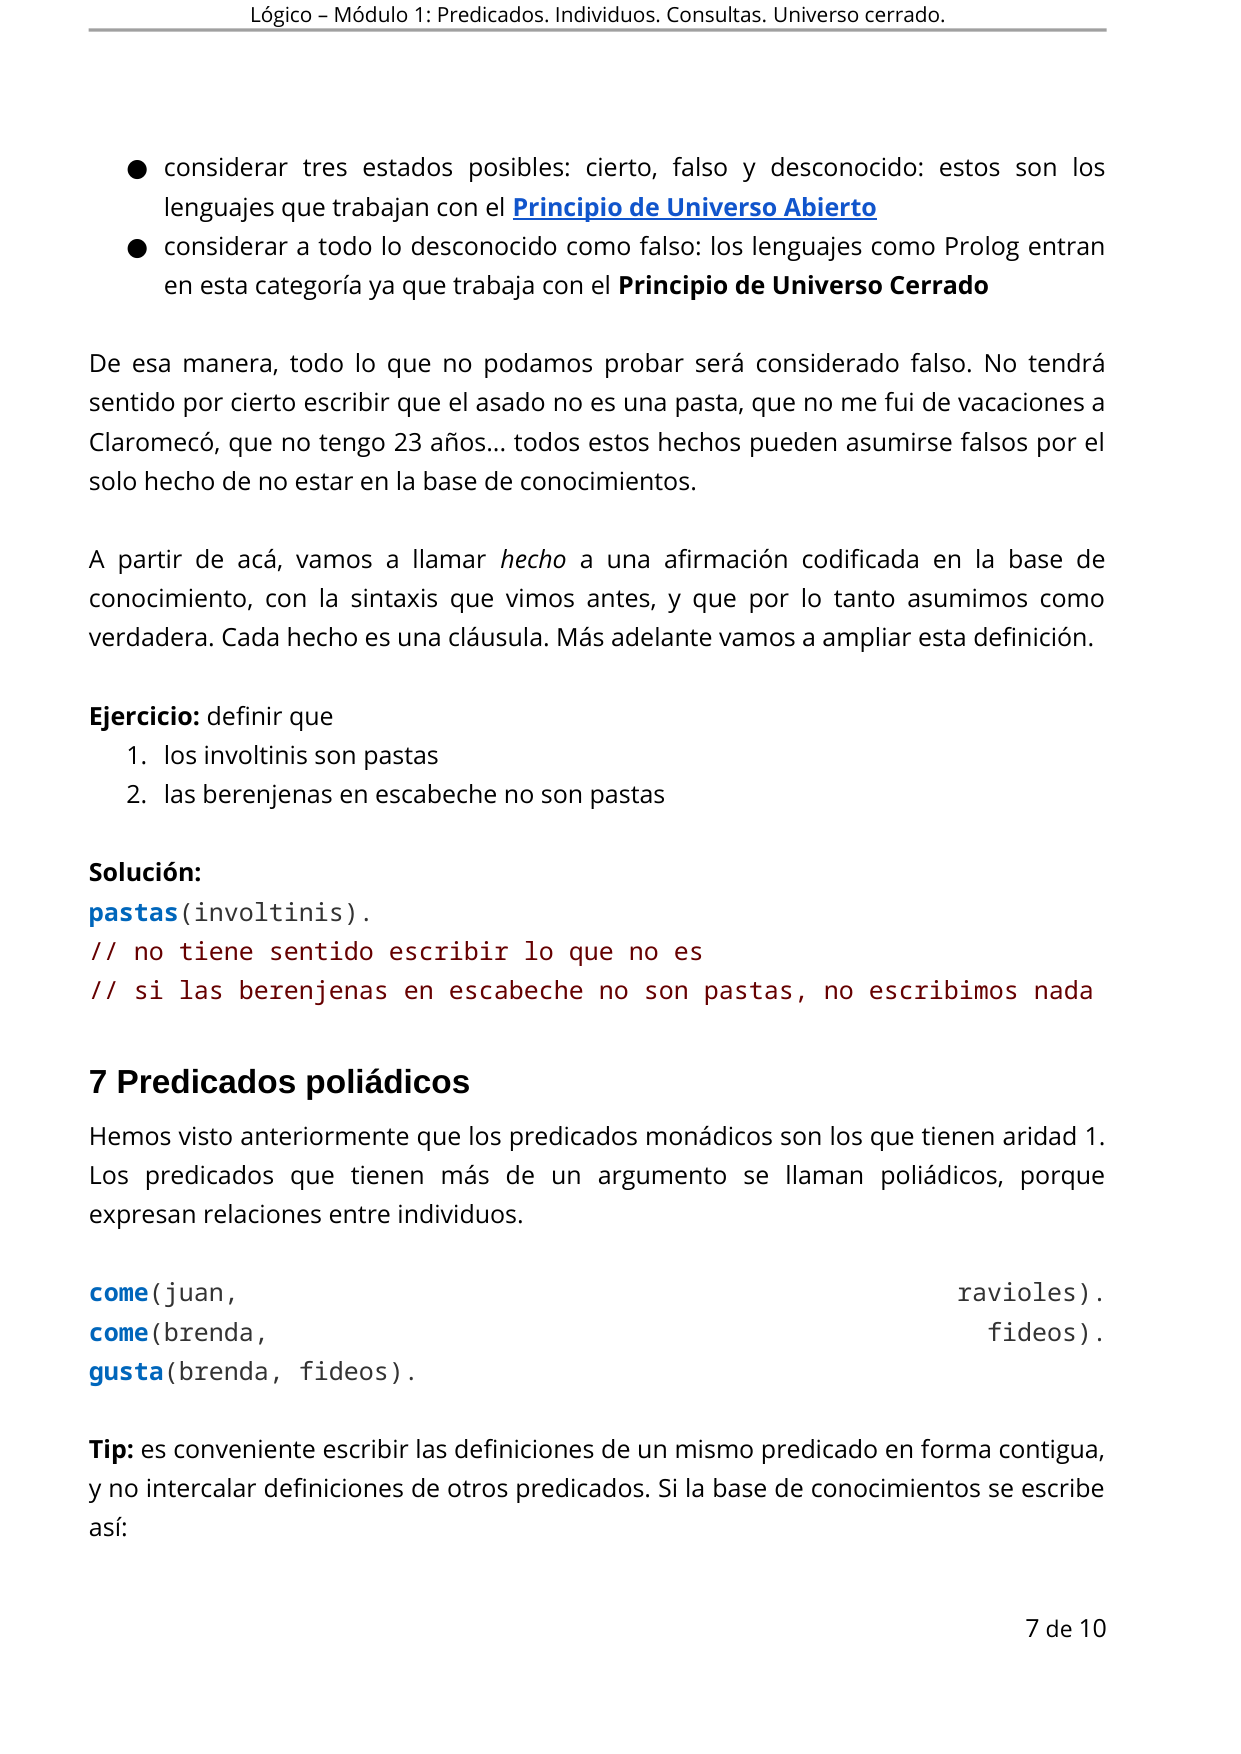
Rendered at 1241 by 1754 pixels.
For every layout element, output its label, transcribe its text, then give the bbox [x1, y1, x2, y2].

text Tip: es conveniente escribir las definiciones de un mismo predicado en forma contigua, y no intercalar definiciones de otros predicados. Si la base de conocimientos se escribe así: [89, 1432, 1107, 1544]
text Ejercicio: definir que [89, 698, 1107, 732]
text De esa manera, todo lo que no podamos probar será considerado falso. No tendrá sentido por cierto escribir que el asado no es una pasta, que no me fui de vacaciones a Claromecó, que no tengo 23 años... todos estos hechos pueden asumirse falsos por el solo hecho de no estar en la base de conocimientos. [89, 346, 1107, 497]
list los involtinis son pastas [126, 737, 1107, 772]
list las berenjenas en escabeche no son pastas [126, 777, 1107, 811]
text come(juan, ravioles). come(brenda, fideos). gusta(brenda, fideos). [89, 1275, 1107, 1387]
text // si las berenjenas en escabeche no son pastas, no escribimos nada [89, 972, 1107, 1007]
text pastas(involtinis). // no tiene sentido escribir lo que no es [89, 894, 1107, 967]
text Hemos visto anteriormente que los predicados monádicos son los que tienen aridad 1. Los predicados que tienen más de un argumento se llaman poliádicos, porque expresan relaciones entre individuos. [89, 1118, 1107, 1231]
text Solución: [89, 855, 1107, 889]
text A partir de acá, vamos a llamar hecho a una afirmación codificada en la base de conocimiento, con la sintaxis que vimos antes, y que por lo tanto asumimos como verdadera. Cada hecho es una cláusula. Más adelante vamos a ampliar esta definición. [89, 542, 1107, 654]
subtitle 7 Predicados poliádicos [89, 1062, 1107, 1100]
list considerar a todo lo desconocido como falso: los lenguajes como Prolog entran en esta categoría ya que trabaja con el Principio de Universo Cerrado [126, 228, 1107, 302]
list considerar tres estados posibles: cierto, falso y desconocido: estos son los lenguajes que trabajan con el Principio de Universo Abierto [126, 150, 1107, 223]
